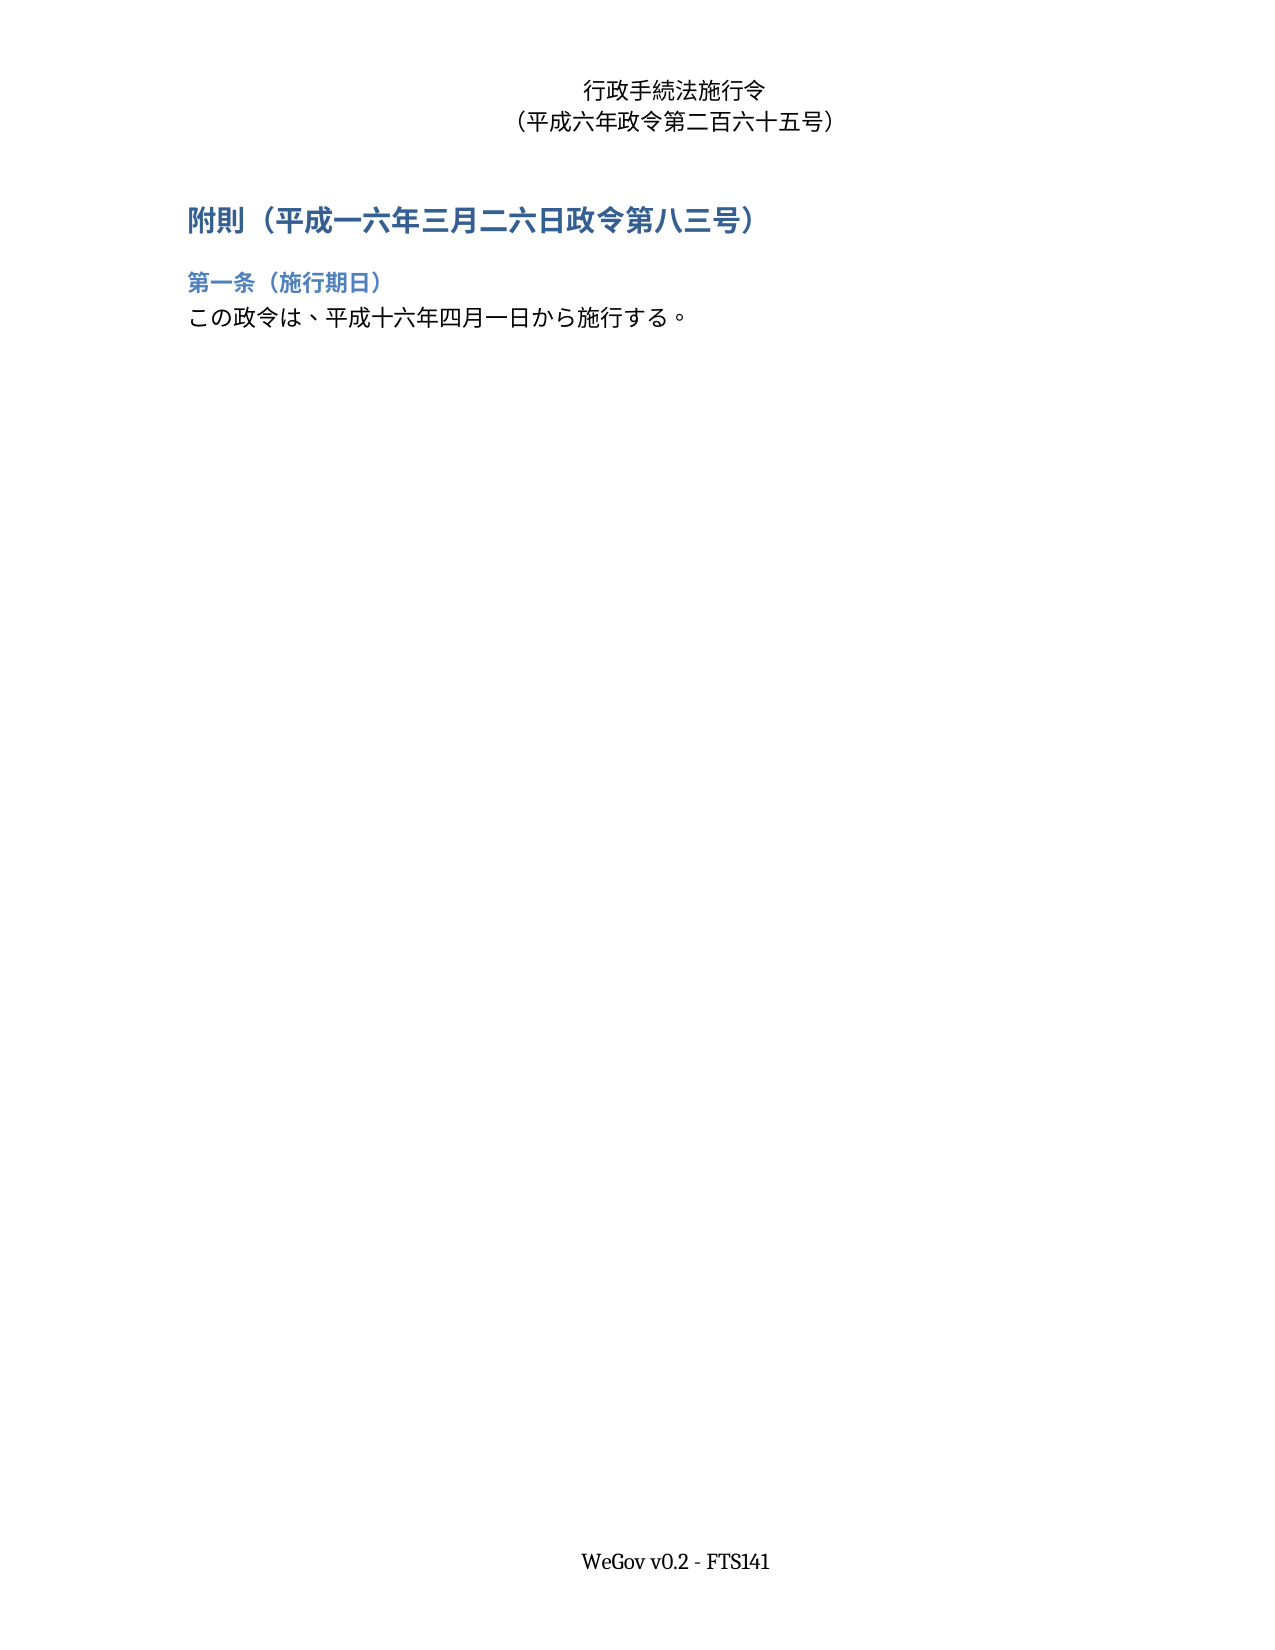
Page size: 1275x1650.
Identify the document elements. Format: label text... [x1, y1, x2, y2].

subtitle 第一条（施行期日） [187, 266, 1087, 298]
text この政令は、平成十六年四月一日から施行する。 [187, 302, 1087, 334]
subtitle 附則（平成一六年三月二六日政令第八三号） [187, 200, 1087, 240]
